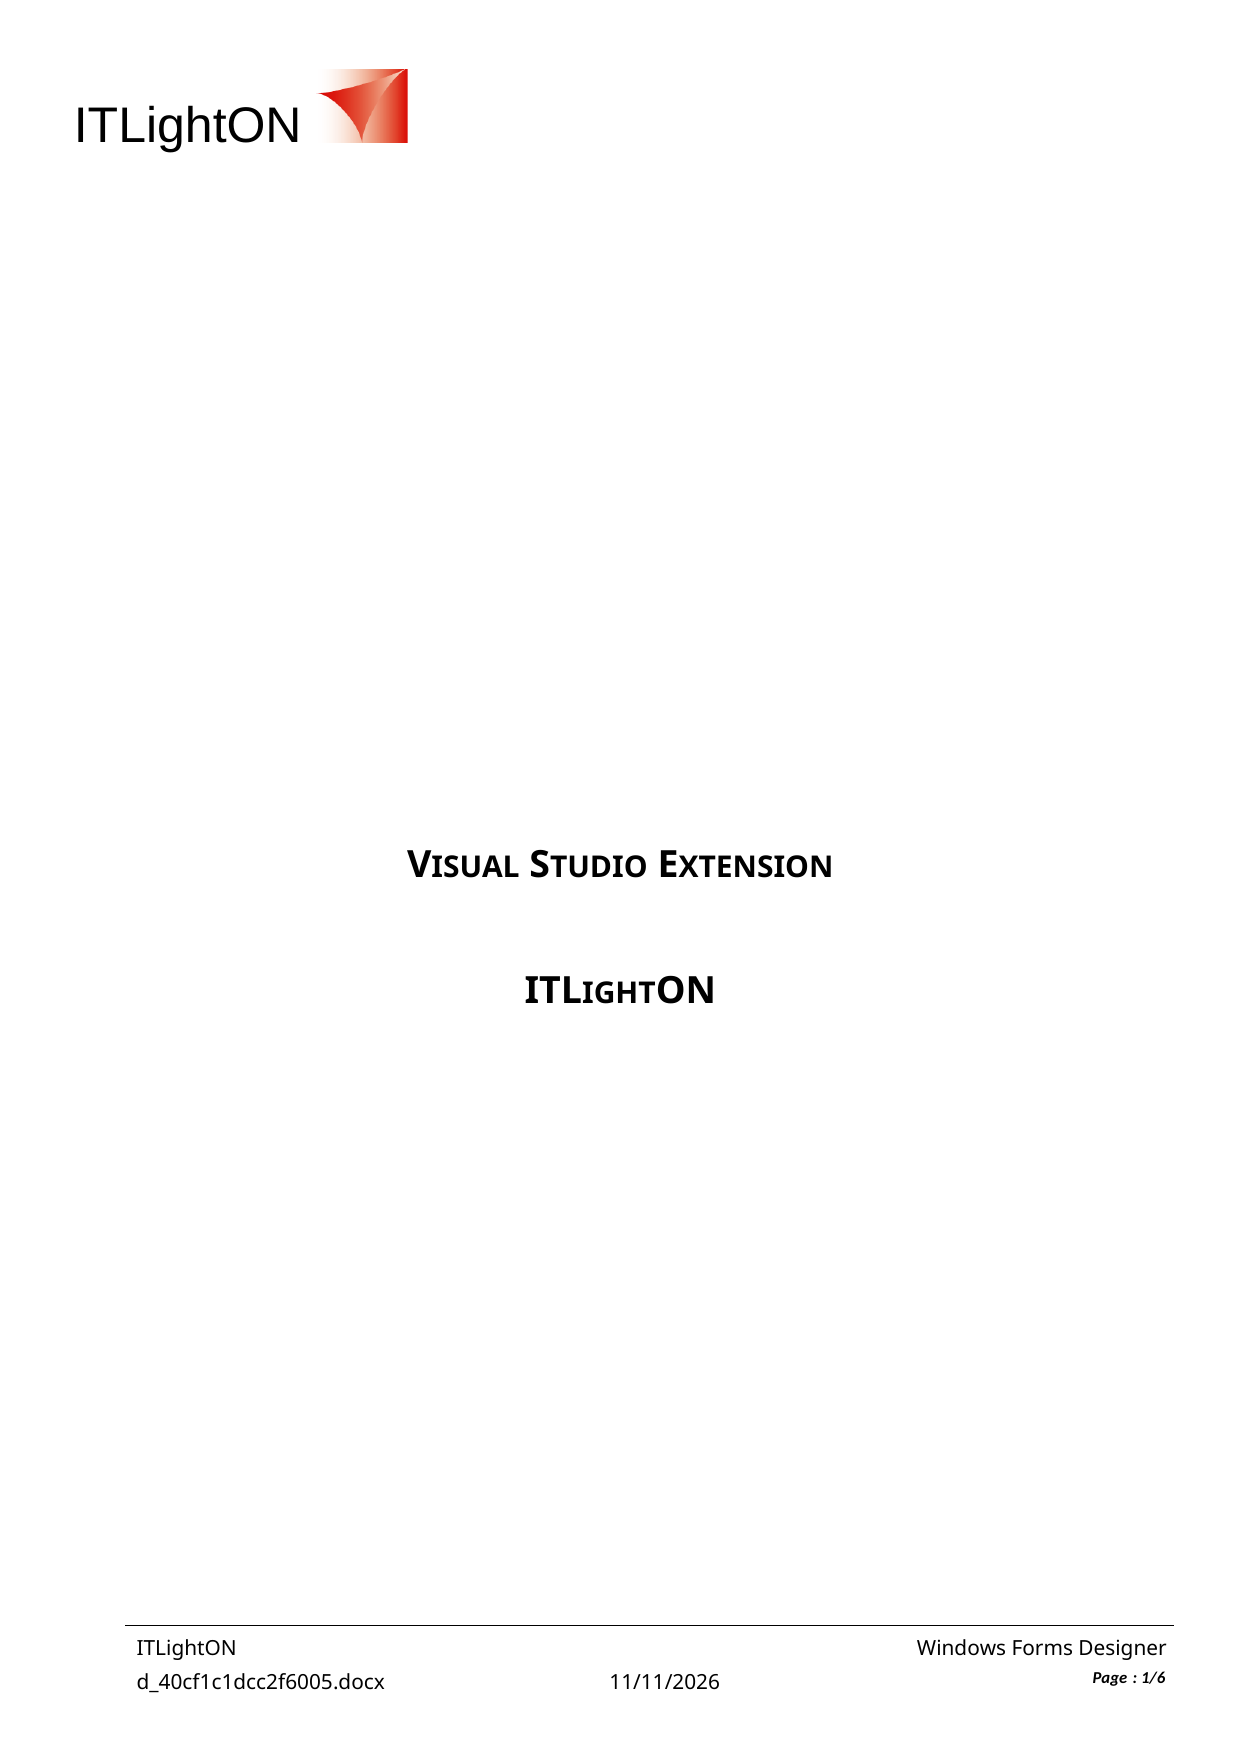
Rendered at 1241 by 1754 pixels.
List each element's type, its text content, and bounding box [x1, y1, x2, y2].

text EZCleanSoft - Place de marché [118, 837, 1122, 888]
text ITLightON [118, 963, 1122, 1014]
picture [315, 69, 408, 143]
